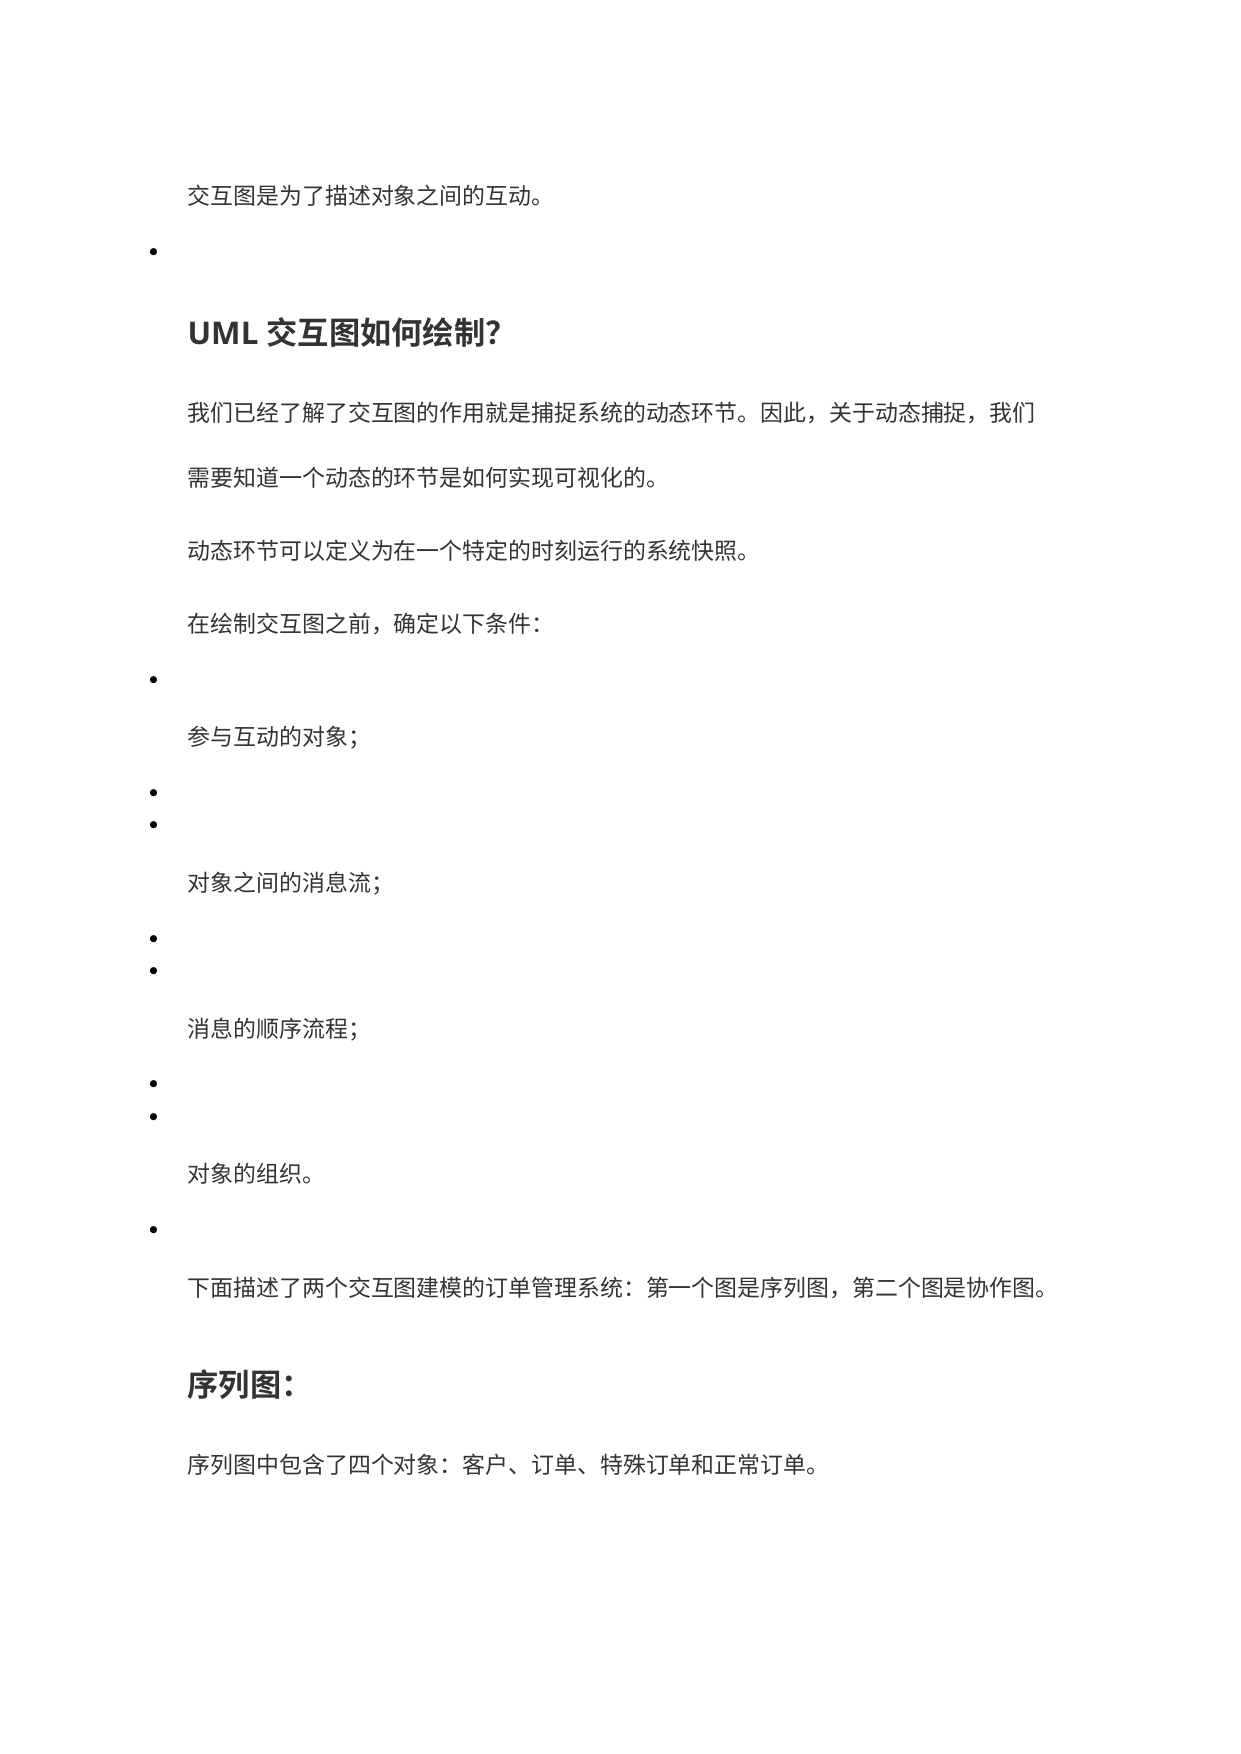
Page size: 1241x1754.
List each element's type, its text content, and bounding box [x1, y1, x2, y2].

subtitle UML 交互图如何绘制？ [187, 299, 1053, 364]
text 在绘制交互图之前，确定以下条件： [187, 590, 1053, 655]
text 参与互动的对象； [187, 703, 1053, 768]
text 消息的顺序流程； [187, 995, 1053, 1060]
text 交互图是为了描述对象之间的互动。 [187, 162, 1053, 227]
text 对象之间的消息流； [187, 849, 1053, 914]
text 序列图中包含了四个对象：客户、订单、特殊订单和正常订单。 [187, 1431, 1053, 1496]
text 下面描述了两个交互图建模的订单管理系统：第一个图是序列图，第二个图是协作图。 [187, 1254, 1053, 1319]
subtitle 序列图： [187, 1350, 1053, 1415]
text 我们已经了解了交互图的作用就是捕捉系统的动态环节。因此，关于动态捕捉，我们需要知道一个动态的环节是如何实现可视化的。 [187, 379, 1053, 509]
text 动态环节可以定义为在一个特定的时刻运行的系统快照。 [187, 517, 1053, 582]
text 对象的组织。 [187, 1141, 1053, 1206]
